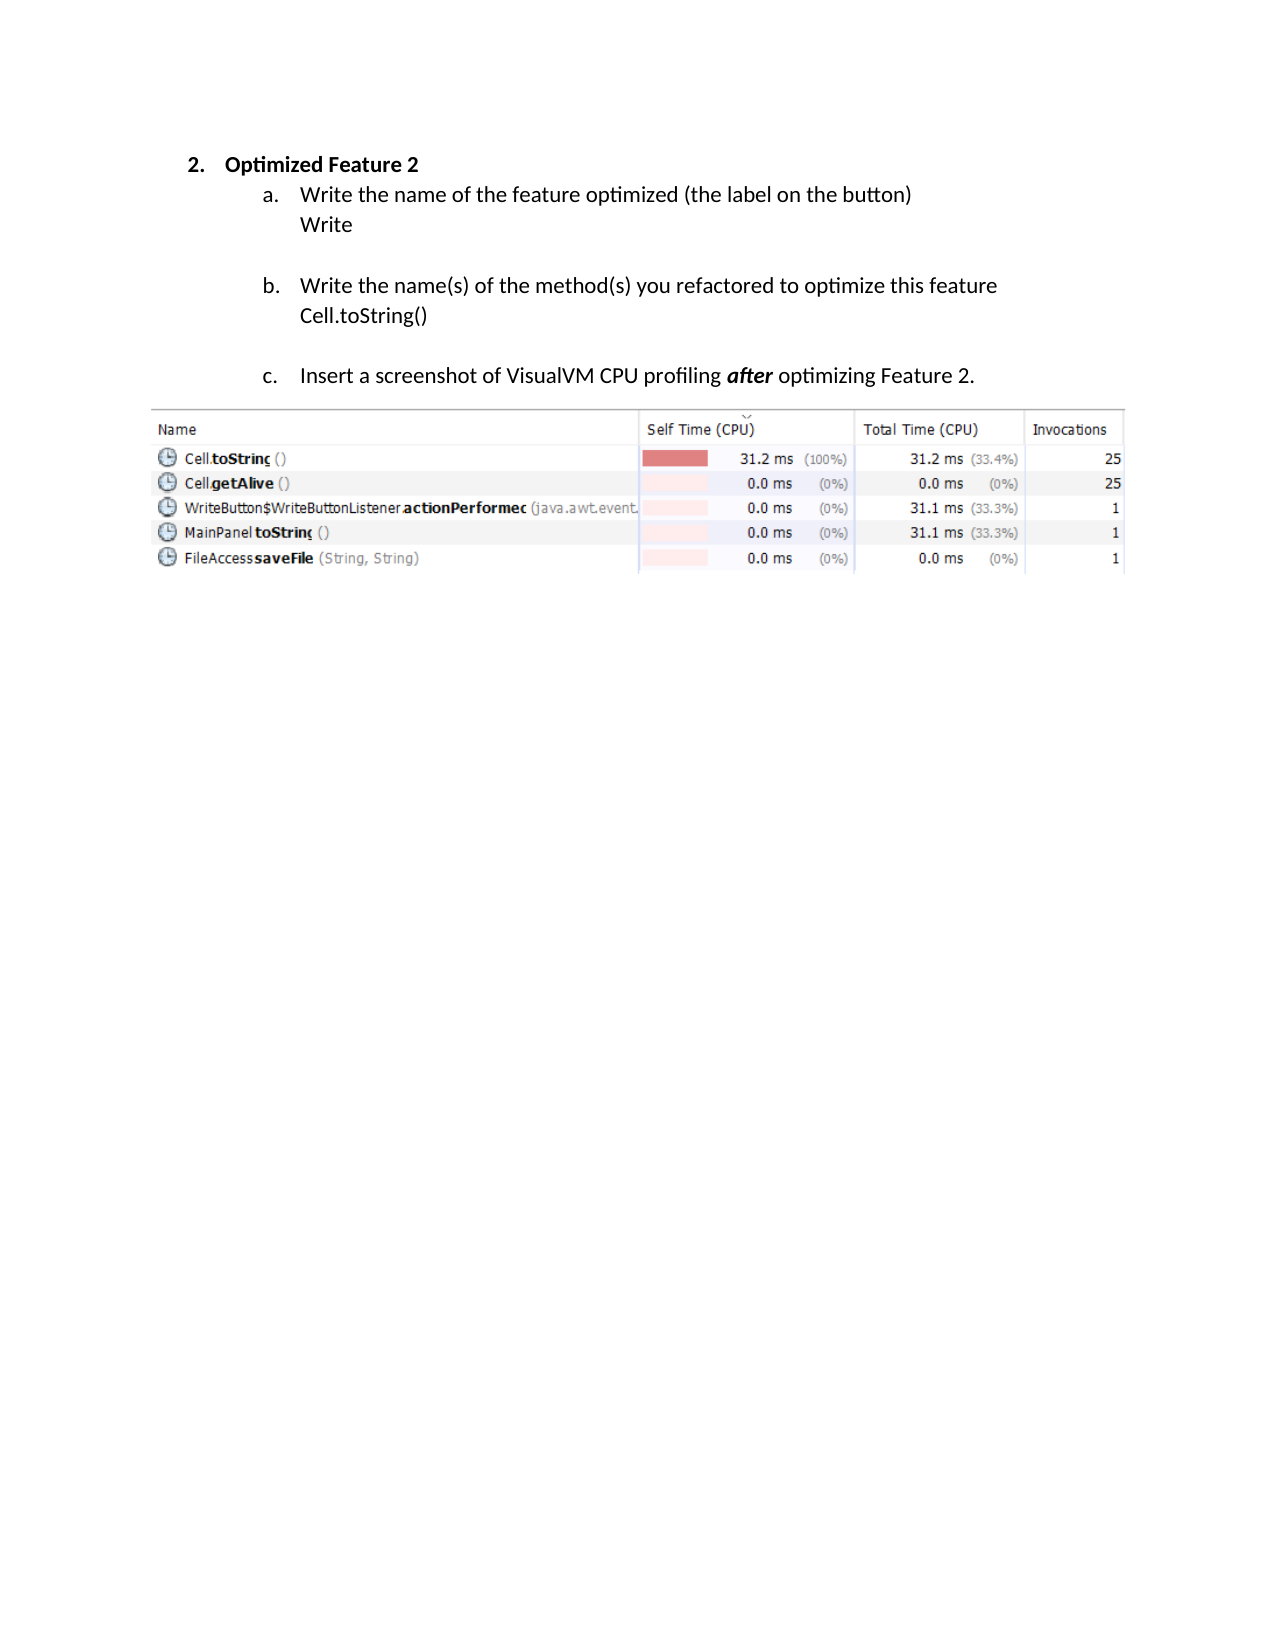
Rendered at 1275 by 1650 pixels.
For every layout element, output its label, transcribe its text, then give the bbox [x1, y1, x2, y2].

list Optimized Feature 2 [187, 150, 1125, 178]
list Write the name(s) of the method(s) you refactored to optimize this feature Cell.toString() [262, 271, 1125, 359]
list Insert a screenshot of VisualVM CPU profiling after optimizing Feature 2. [262, 361, 1125, 389]
picture [150, 408, 1125, 574]
list Write the name of the feature optimized (the label on the button) Write [262, 180, 1125, 269]
